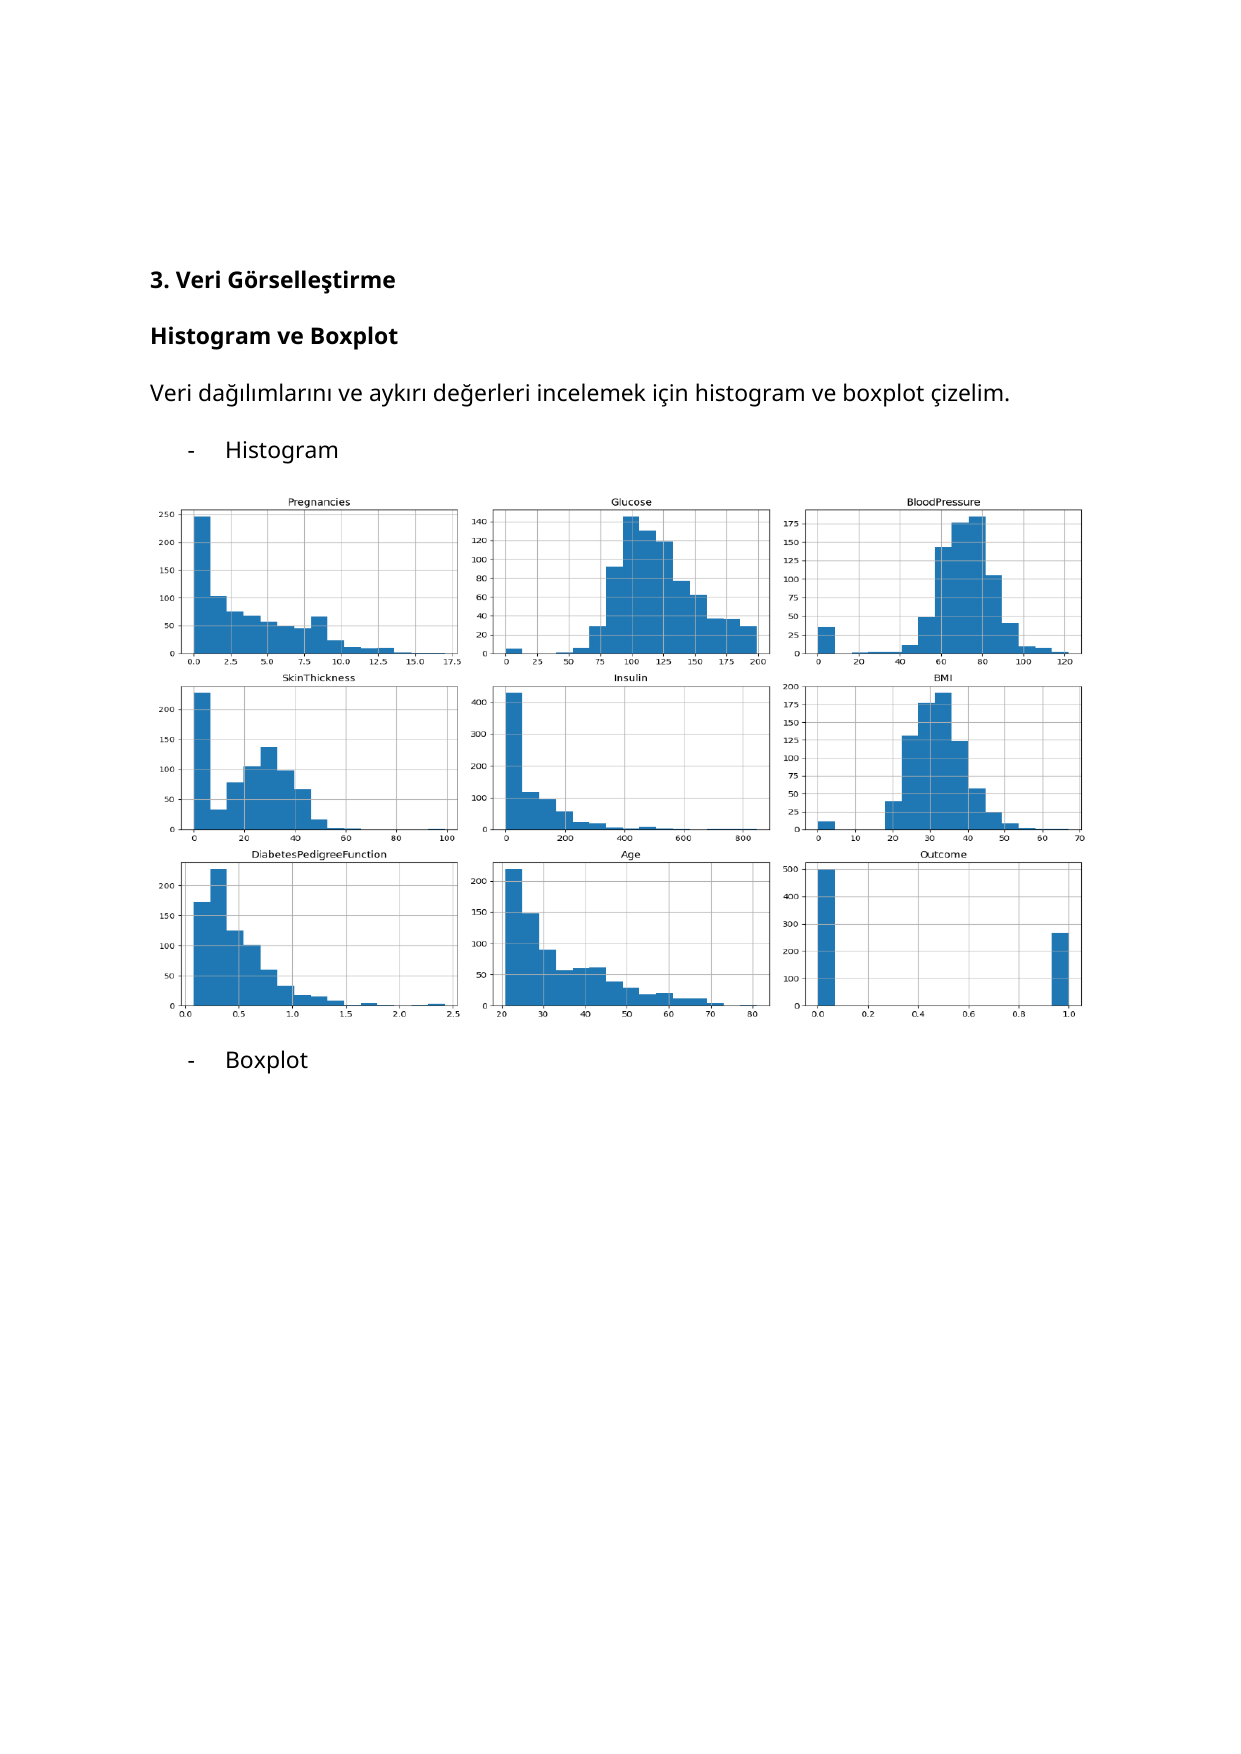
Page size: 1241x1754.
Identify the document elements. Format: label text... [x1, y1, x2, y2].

text 3. Veri Görselleştirme [150, 263, 1090, 295]
text Veri dağılımlarını ve aykırı değerleri incelemek için histogram ve boxplot çizelim. [150, 377, 1090, 408]
list Histogram [187, 434, 1090, 465]
list Boxplot [187, 1044, 1090, 1076]
picture [150, 490, 1091, 1019]
text Histogram ve Boxplot [150, 320, 1090, 352]
